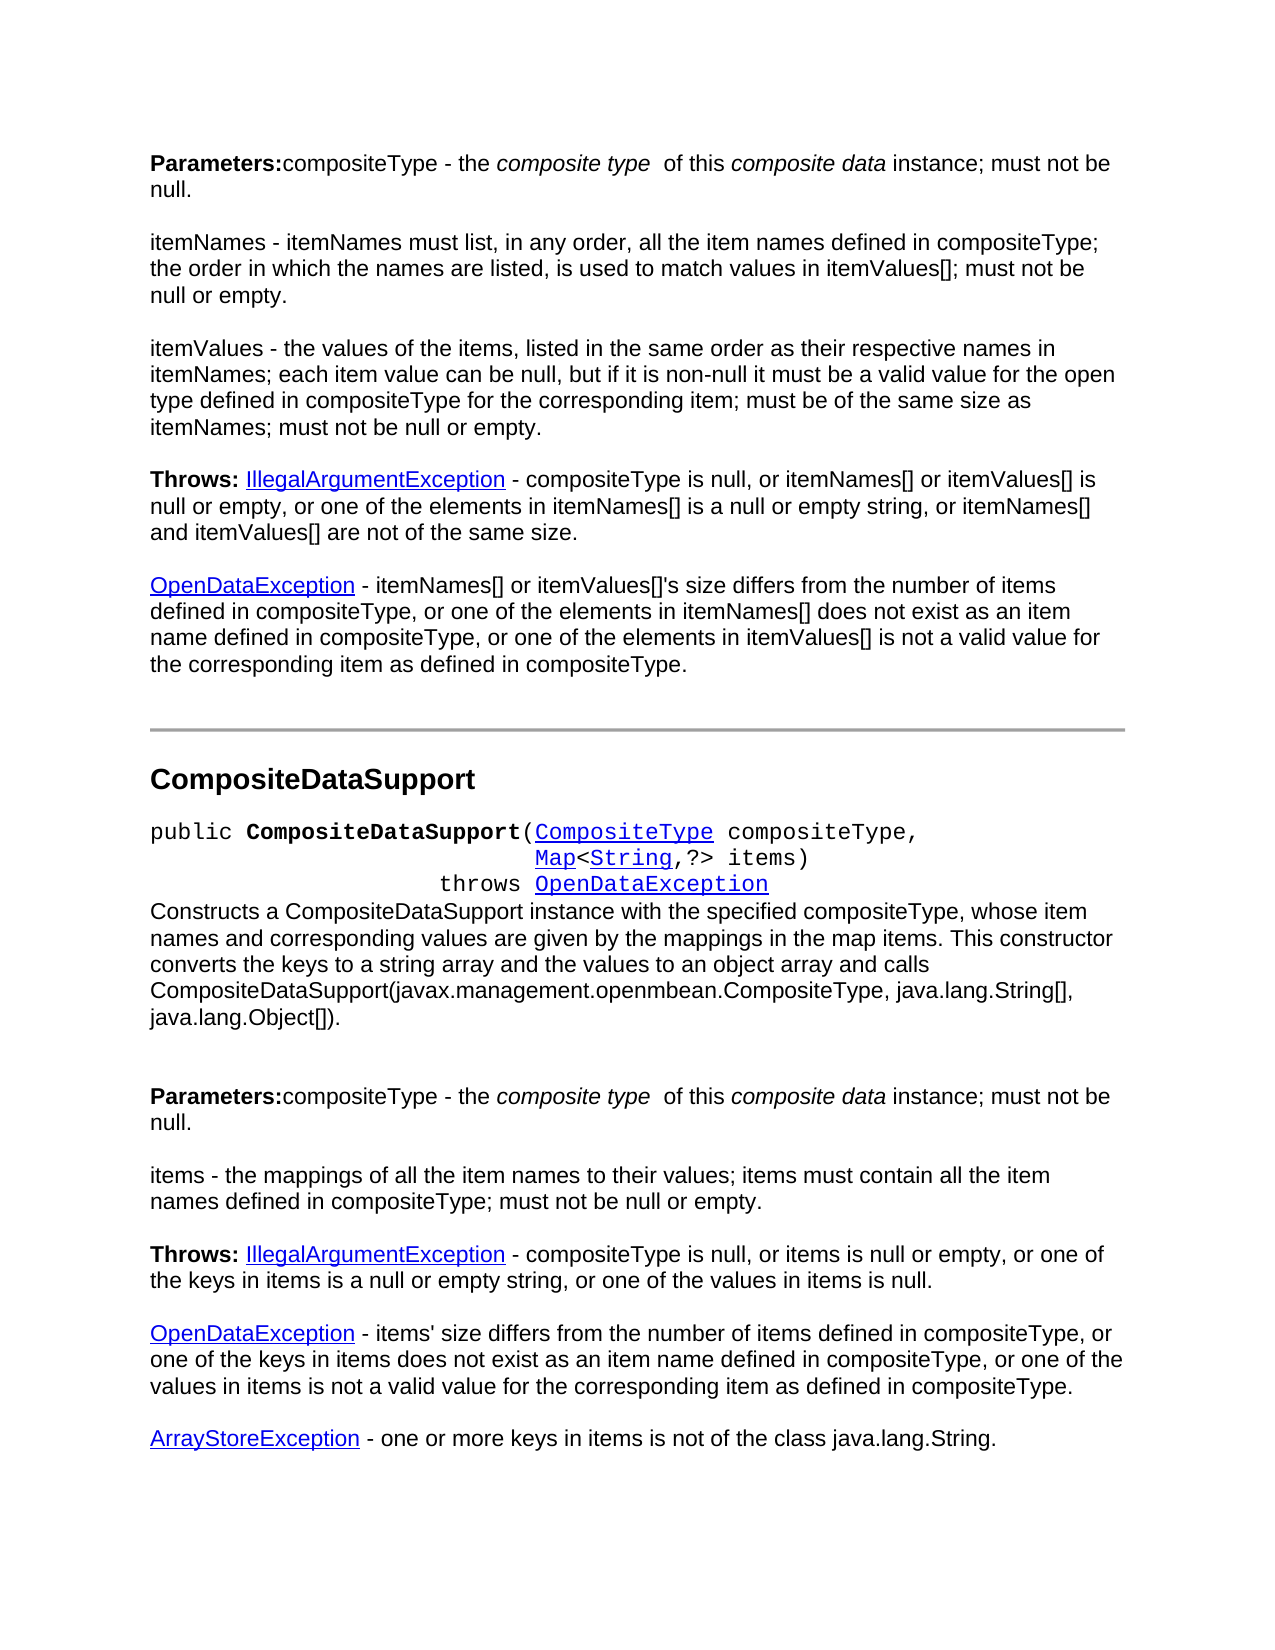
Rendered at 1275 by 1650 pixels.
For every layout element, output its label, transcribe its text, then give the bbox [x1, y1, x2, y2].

text itemNames - itemNames must list, in any order, all the item names defined in compositeType; the order in which the names are listed, is used to match values in itemValues[]; must not be null or empty. [150, 229, 1125, 308]
text Constructs a CompositeDataSupport instance with the specified compositeType, whose item names and corresponding values are given by the mappings in the map items. This constructor converts the keys to a string array and the values to an object array and calls CompositeDataSupport(javax.management.openmbean.CompositeType, java.lang.String[], java.lang.Object[]). [150, 898, 1125, 1030]
text Throws: IllegalArgumentException - compositeType is null, or items is null or empty, or one of the keys in items is a null or empty string, or one of the values in items is null. [150, 1241, 1125, 1294]
text public CompositeDataSupport(CompositeType compositeType, Map<String,?> items) throws OpenDataException [150, 821, 1125, 898]
text itemValues - the values of the items, listed in the same order as their respective names in itemNames; each item value can be null, but if it is non-null it must be a valid value for the open type defined in compositeType for the corresponding item; must be of the same size as itemNames; must not be null or empty. [150, 334, 1125, 440]
text ArrayStoreException - one or more keys in items is not of the class java.lang.String. [150, 1425, 1125, 1452]
text Parameters:compositeType - the composite type of this composite data instance; must not be null. [150, 1083, 1125, 1136]
text OpenDataException - itemNames[] or itemValues[]'s size differs from the number of items defined in compositeType, or one of the elements in itemNames[] does not exist as an item name defined in compositeType, or one of the elements in itemValues[] is not a valid value for the corresponding item as defined in compositeType. [150, 572, 1125, 677]
subtitle CompositeDataSupport [150, 732, 1125, 796]
text Throws: IllegalArgumentException - compositeType is null, or itemNames[] or itemValues[] is null or empty, or one of the elements in itemNames[] is a null or empty string, or itemNames[] and itemValues[] are not of the same size. [150, 466, 1125, 545]
text Parameters:compositeType - the composite type of this composite data instance; must not be null. [150, 150, 1125, 203]
text OpenDataException - items' size differs from the number of items defined in compositeType, or one of the keys in items does not exist as an item name defined in compositeType, or one of the values in items is not a valid value for the corresponding item as defined in compositeType. [150, 1320, 1125, 1399]
text items - the mappings of all the item names to their values; items must contain all the item names defined in compositeType; must not be null or empty. [150, 1162, 1125, 1214]
